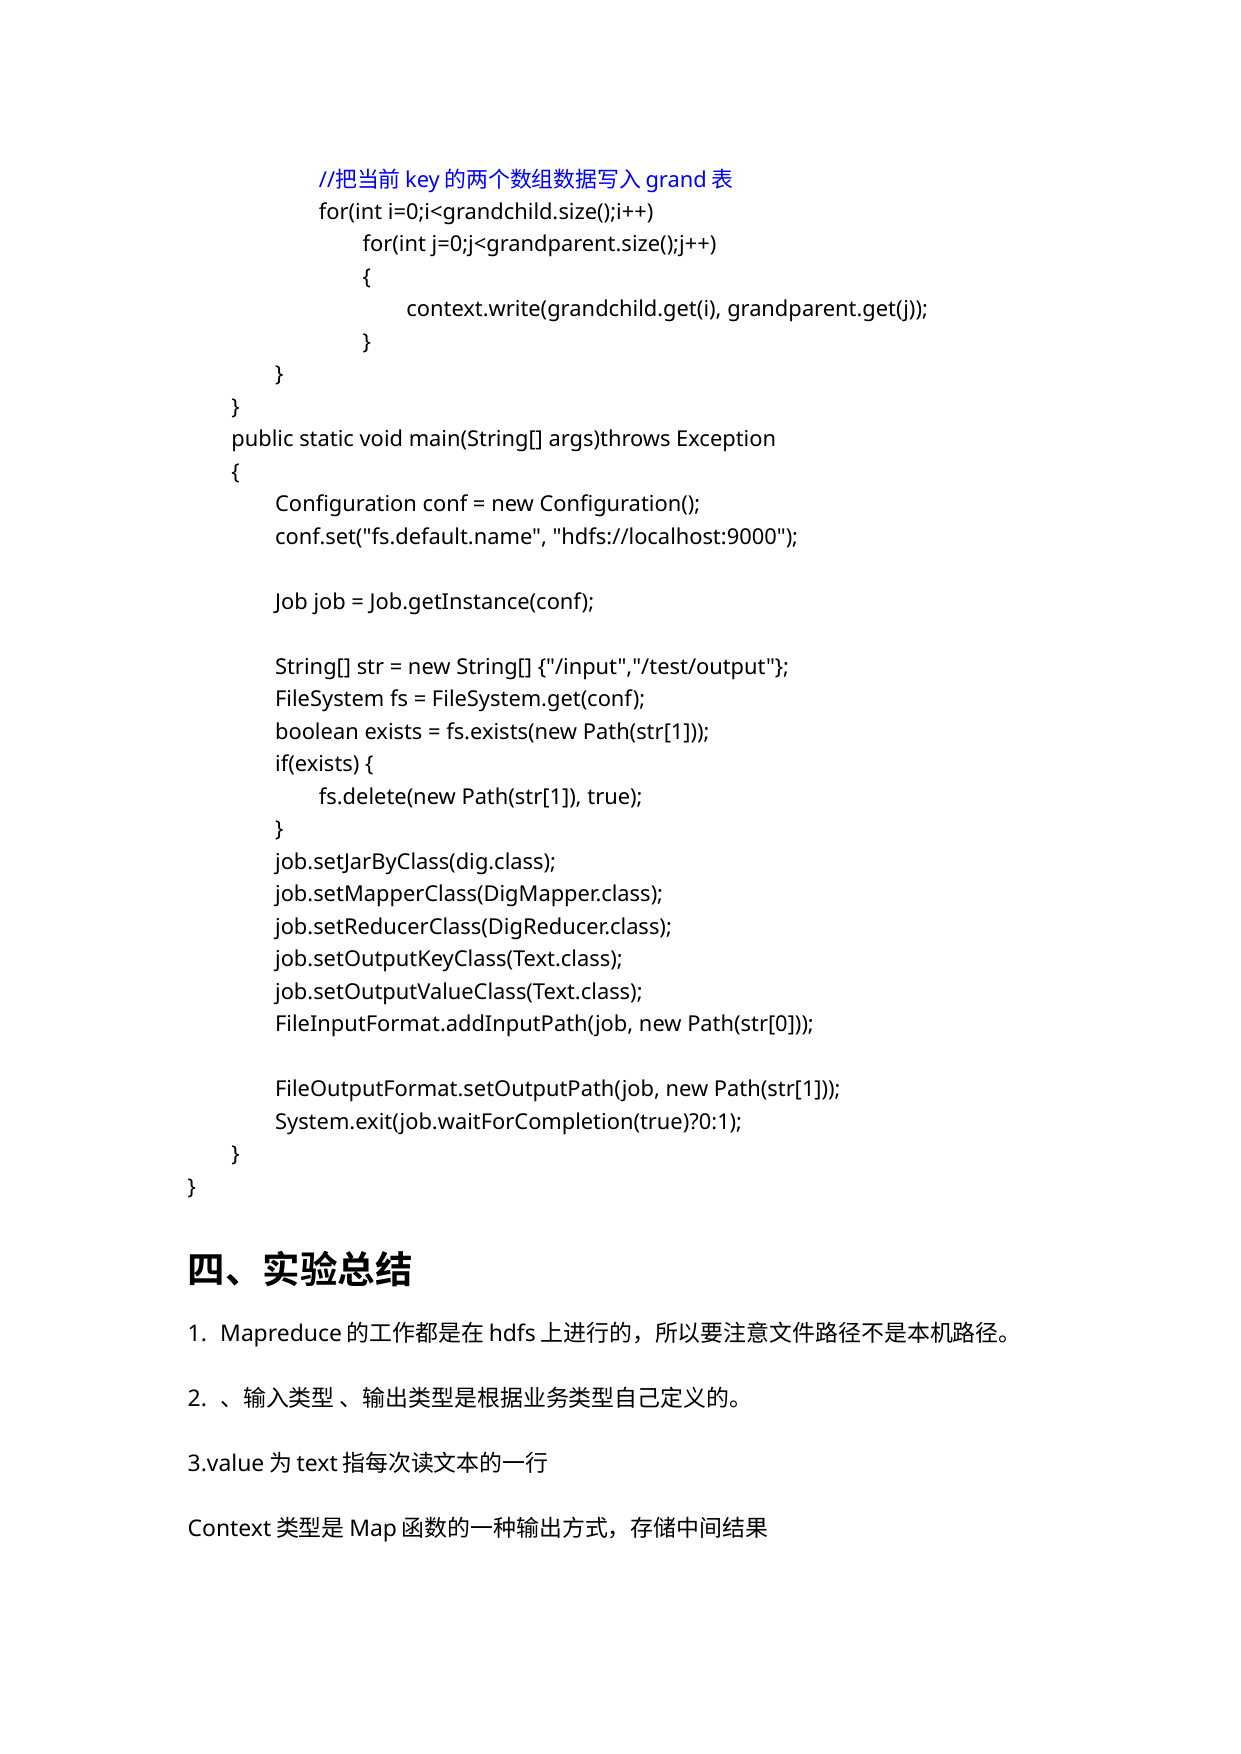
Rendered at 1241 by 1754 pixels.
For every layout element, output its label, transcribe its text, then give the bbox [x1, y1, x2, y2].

text fs.delete(new Path(str[1]), true); [187, 779, 1053, 812]
text job.setReducerClass(DigReducer.class); [187, 909, 1053, 942]
text FileInputFormat.addInputPath(job, new Path(str[0])); [187, 1007, 1053, 1039]
text { [187, 454, 1053, 487]
text } [187, 324, 1053, 357]
list 、输入类型 、输出类型是根据业务类型自己定义的。 [187, 1364, 1053, 1429]
text Job job = Job.getInstance(conf); [187, 584, 1053, 617]
text } [187, 812, 1053, 844]
text conf.set("fs.default.name", "hdfs://localhost:9000"); [187, 519, 1053, 552]
text context.write(grandchild.get(i), grandparent.get(j)); [187, 292, 1053, 324]
text job.setJarByClass(dig.class); [187, 844, 1053, 877]
text Context类型是Map函数的一种输出方式，存储中间结果 [187, 1494, 1053, 1559]
text job.setMapperClass(DigMapper.class); [187, 877, 1053, 909]
text 3.value为text指每次读文本的一行 [187, 1429, 1053, 1494]
text FileOutputFormat.setOutputPath(job, new Path(str[1])); [187, 1072, 1053, 1104]
text String[] str = new String[] {"/input","/test/output"}; [187, 649, 1053, 682]
text //把当前key的两个数组数据写入grand表 [187, 162, 1053, 194]
list Mapreduce的工作都是在hdfs上进行的，所以要注意文件路径不是本机路径。 [187, 1299, 1053, 1364]
text FileSystem fs = FileSystem.get(conf); [187, 682, 1053, 714]
list 实验总结 [187, 1234, 1053, 1299]
text System.exit(job.waitForCompletion(true)?0:1); [187, 1104, 1053, 1137]
text } [187, 357, 1053, 389]
text if(exists) { [187, 747, 1053, 779]
text } [187, 389, 1053, 422]
text Configuration conf = new Configuration(); [187, 487, 1053, 519]
text { [187, 259, 1053, 292]
text public static void main(String[] args)throws Exception [187, 422, 1053, 454]
text job.setOutputValueClass(Text.class); [187, 974, 1053, 1007]
text } [187, 1137, 1053, 1169]
text for(int i=0;i<grandchild.size();i++) [187, 194, 1053, 227]
text job.setOutputKeyClass(Text.class); [187, 942, 1053, 974]
text boolean exists = fs.exists(new Path(str[1])); [187, 714, 1053, 747]
text } [187, 1169, 1053, 1202]
text for(int j=0;j<grandparent.size();j++) [187, 227, 1053, 259]
